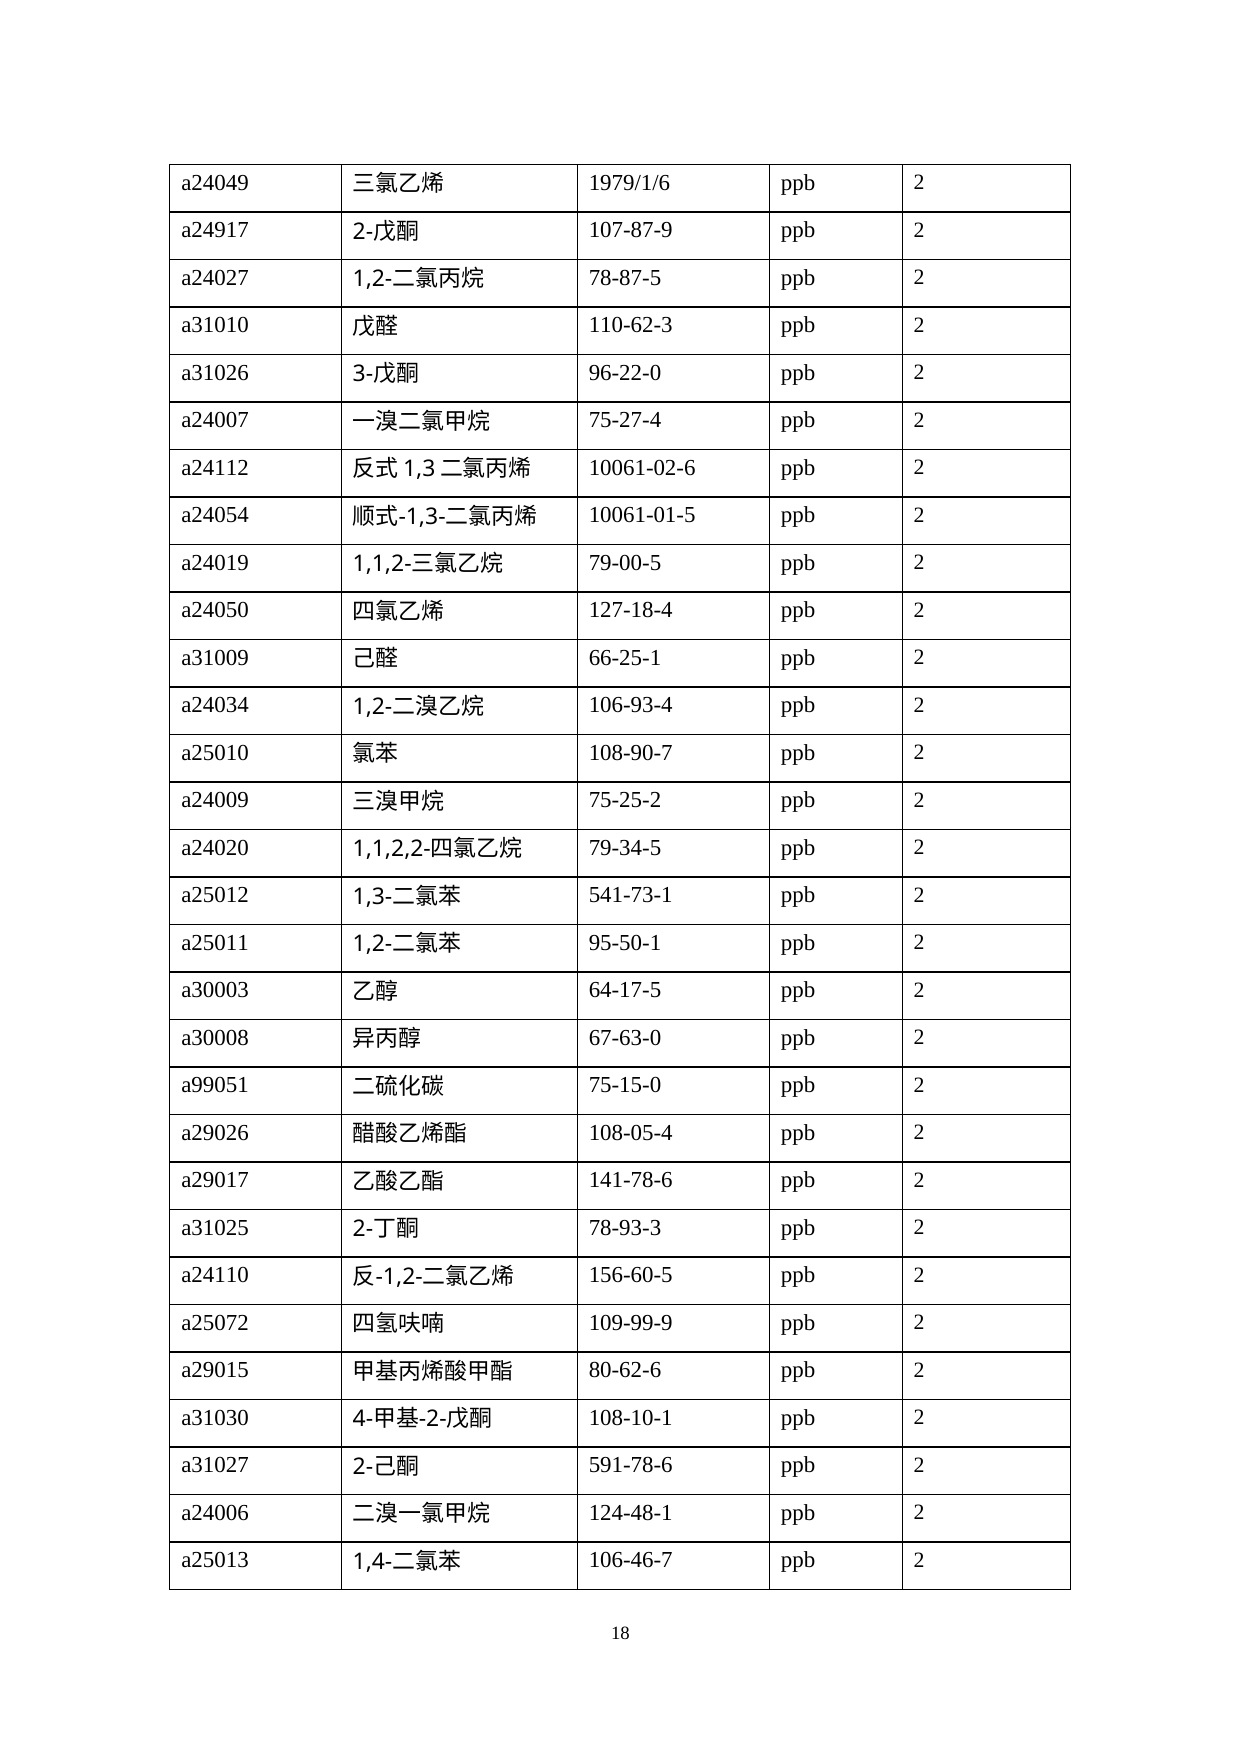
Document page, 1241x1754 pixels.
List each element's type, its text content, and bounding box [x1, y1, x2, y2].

table_cell a25013 [170, 1543, 341, 1589]
table_cell 1,2-二溴乙烷 [342, 688, 577, 734]
table_cell a25012 [170, 878, 341, 924]
table_cell 2 [903, 593, 1070, 639]
table_cell 2 [903, 1353, 1070, 1399]
table_cell 顺式-1,3-二氯丙烯 [342, 498, 577, 544]
table_cell 2 [903, 830, 1070, 876]
table_cell 2 [903, 403, 1070, 449]
table_cell 110-62-3 [578, 308, 769, 354]
table_cell 氯苯 [342, 735, 577, 781]
table_cell 2 [903, 498, 1070, 544]
table_cell a25011 [170, 925, 341, 971]
table_cell 106-46-7 [578, 1543, 769, 1589]
table_cell ppb [770, 1353, 902, 1399]
table_cell ppb [770, 688, 902, 734]
table_cell a24006 [170, 1495, 341, 1541]
table_cell ppb [770, 545, 902, 591]
table_cell ppb [770, 1448, 902, 1494]
table_cell 156-60-5 [578, 1258, 769, 1304]
table_cell 127-18-4 [578, 593, 769, 639]
table_cell ppb [770, 878, 902, 924]
table_cell ppb [770, 1068, 902, 1114]
table_cell 2 [903, 165, 1070, 211]
table_cell ppb [770, 213, 902, 259]
table_cell 醋酸乙烯酯 [342, 1115, 577, 1161]
table_cell 2 [903, 1258, 1070, 1304]
table_cell ppb [770, 498, 902, 544]
table_cell ppb [770, 165, 902, 211]
table_cell a24917 [170, 213, 341, 259]
table_cell 甲基丙烯酸甲酯 [342, 1353, 577, 1399]
table_cell a24007 [170, 403, 341, 449]
table_cell ppb [770, 308, 902, 354]
table_cell 2 [903, 878, 1070, 924]
table_cell ppb [770, 783, 902, 829]
table_cell 80-62-6 [578, 1353, 769, 1399]
table_cell 591-78-6 [578, 1448, 769, 1494]
table_cell ppb [770, 1305, 902, 1351]
table_cell 2 [903, 1400, 1070, 1446]
table_cell a31027 [170, 1448, 341, 1494]
table_cell ppb [770, 403, 902, 449]
table_cell 2 [903, 640, 1070, 686]
table_cell 1,3-二氯苯 [342, 878, 577, 924]
table_cell ppb [770, 1495, 902, 1541]
table_cell 108-05-4 [578, 1115, 769, 1161]
table_cell 141-78-6 [578, 1163, 769, 1209]
table_cell 2 [903, 450, 1070, 496]
table_cell 2 [903, 1068, 1070, 1114]
table_cell 二硫化碳 [342, 1068, 577, 1114]
table_cell 1,4-二氯苯 [342, 1543, 577, 1589]
table_cell 10061-01-5 [578, 498, 769, 544]
table_cell 75-27-4 [578, 403, 769, 449]
table_cell a31025 [170, 1210, 341, 1256]
table_cell a29026 [170, 1115, 341, 1161]
table_cell 己醛 [342, 640, 577, 686]
table_cell a24009 [170, 783, 341, 829]
table_cell 75-25-2 [578, 783, 769, 829]
table_cell 78-93-3 [578, 1210, 769, 1256]
table_cell 2 [903, 260, 1070, 306]
table_cell ppb [770, 355, 902, 401]
table_cell a31010 [170, 308, 341, 354]
table_cell 二溴一氯甲烷 [342, 1495, 577, 1541]
table_cell ppb [770, 1163, 902, 1209]
table_cell 乙醇 [342, 973, 577, 1019]
table_cell ppb [770, 1400, 902, 1446]
table_cell 2 [903, 1543, 1070, 1589]
table_cell ppb [770, 1115, 902, 1161]
table_cell a24027 [170, 260, 341, 306]
table_cell ppb [770, 593, 902, 639]
table_cell 67-63-0 [578, 1020, 769, 1066]
table_cell 乙酸乙酯 [342, 1163, 577, 1209]
table_cell a25010 [170, 735, 341, 781]
table_cell a31030 [170, 1400, 341, 1446]
table_cell ppb [770, 830, 902, 876]
table_cell 108-90-7 [578, 735, 769, 781]
table_cell 异丙醇 [342, 1020, 577, 1066]
table_cell 2 [903, 1210, 1070, 1256]
table_cell 2 [903, 355, 1070, 401]
table_cell 66-25-1 [578, 640, 769, 686]
table_cell 75-15-0 [578, 1068, 769, 1114]
table_cell 三溴甲烷 [342, 783, 577, 829]
table_cell ppb [770, 1258, 902, 1304]
table_cell 2-己酮 [342, 1448, 577, 1494]
table_cell 2 [903, 925, 1070, 971]
table_cell 三氯乙烯 [342, 165, 577, 211]
table_cell 1,1,2-三氯乙烷 [342, 545, 577, 591]
table_cell a24110 [170, 1258, 341, 1304]
table_cell a30008 [170, 1020, 341, 1066]
table_cell 一溴二氯甲烷 [342, 403, 577, 449]
table_cell ppb [770, 1020, 902, 1066]
table_cell 107-87-9 [578, 213, 769, 259]
table_cell 反式1,3二氯丙烯 [342, 450, 577, 496]
table_cell 戊醛 [342, 308, 577, 354]
table_cell 1979/1/6 [578, 165, 769, 211]
table_cell 4-甲基-2-戊酮 [342, 1400, 577, 1446]
table_cell 541-73-1 [578, 878, 769, 924]
table_cell 四氢呋喃 [342, 1305, 577, 1351]
table_cell 2-戊酮 [342, 213, 577, 259]
table_cell 2 [903, 735, 1070, 781]
table_cell 78-87-5 [578, 260, 769, 306]
table_cell ppb [770, 735, 902, 781]
table_cell 64-17-5 [578, 973, 769, 1019]
table_cell ppb [770, 1543, 902, 1589]
table_cell a24054 [170, 498, 341, 544]
table_cell a24050 [170, 593, 341, 639]
table_cell 109-99-9 [578, 1305, 769, 1351]
table_cell 四氯乙烯 [342, 593, 577, 639]
table_cell 108-10-1 [578, 1400, 769, 1446]
table_cell a24019 [170, 545, 341, 591]
table_cell a29015 [170, 1353, 341, 1399]
table_cell ppb [770, 973, 902, 1019]
table_cell ppb [770, 1210, 902, 1256]
table_cell 反-1,2-二氯乙烯 [342, 1258, 577, 1304]
table_cell 2 [903, 213, 1070, 259]
table_cell 3-戊酮 [342, 355, 577, 401]
table_cell a24020 [170, 830, 341, 876]
table_cell 2 [903, 1305, 1070, 1351]
table_cell 2 [903, 1163, 1070, 1209]
table_cell 2 [903, 973, 1070, 1019]
table_cell 79-00-5 [578, 545, 769, 591]
table_cell 1,1,2,2-四氯乙烷 [342, 830, 577, 876]
table_cell ppb [770, 450, 902, 496]
table_cell 2 [903, 308, 1070, 354]
table_cell 2-丁酮 [342, 1210, 577, 1256]
table_cell a24034 [170, 688, 341, 734]
table_cell a24049 [170, 165, 341, 211]
table_cell 124-48-1 [578, 1495, 769, 1541]
table_cell 106-93-4 [578, 688, 769, 734]
table_cell 10061-02-6 [578, 450, 769, 496]
table_cell 96-22-0 [578, 355, 769, 401]
table_cell 2 [903, 545, 1070, 591]
table_cell a29017 [170, 1163, 341, 1209]
table_cell 2 [903, 783, 1070, 829]
table_cell a99051 [170, 1068, 341, 1114]
table_cell a31009 [170, 640, 341, 686]
table_cell 2 [903, 1020, 1070, 1066]
table_cell a30003 [170, 973, 341, 1019]
table_cell 1,2-二氯丙烷 [342, 260, 577, 306]
table_cell 1,2-二氯苯 [342, 925, 577, 971]
table_cell a24112 [170, 450, 341, 496]
table_cell 2 [903, 1115, 1070, 1161]
table_cell 2 [903, 1448, 1070, 1494]
table_cell 2 [903, 688, 1070, 734]
table_cell a31026 [170, 355, 341, 401]
table_cell 2 [903, 1495, 1070, 1541]
table_cell 95-50-1 [578, 925, 769, 971]
table_cell 79-34-5 [578, 830, 769, 876]
table_cell ppb [770, 925, 902, 971]
table_cell ppb [770, 260, 902, 306]
table_cell ppb [770, 640, 902, 686]
table_cell a25072 [170, 1305, 341, 1351]
